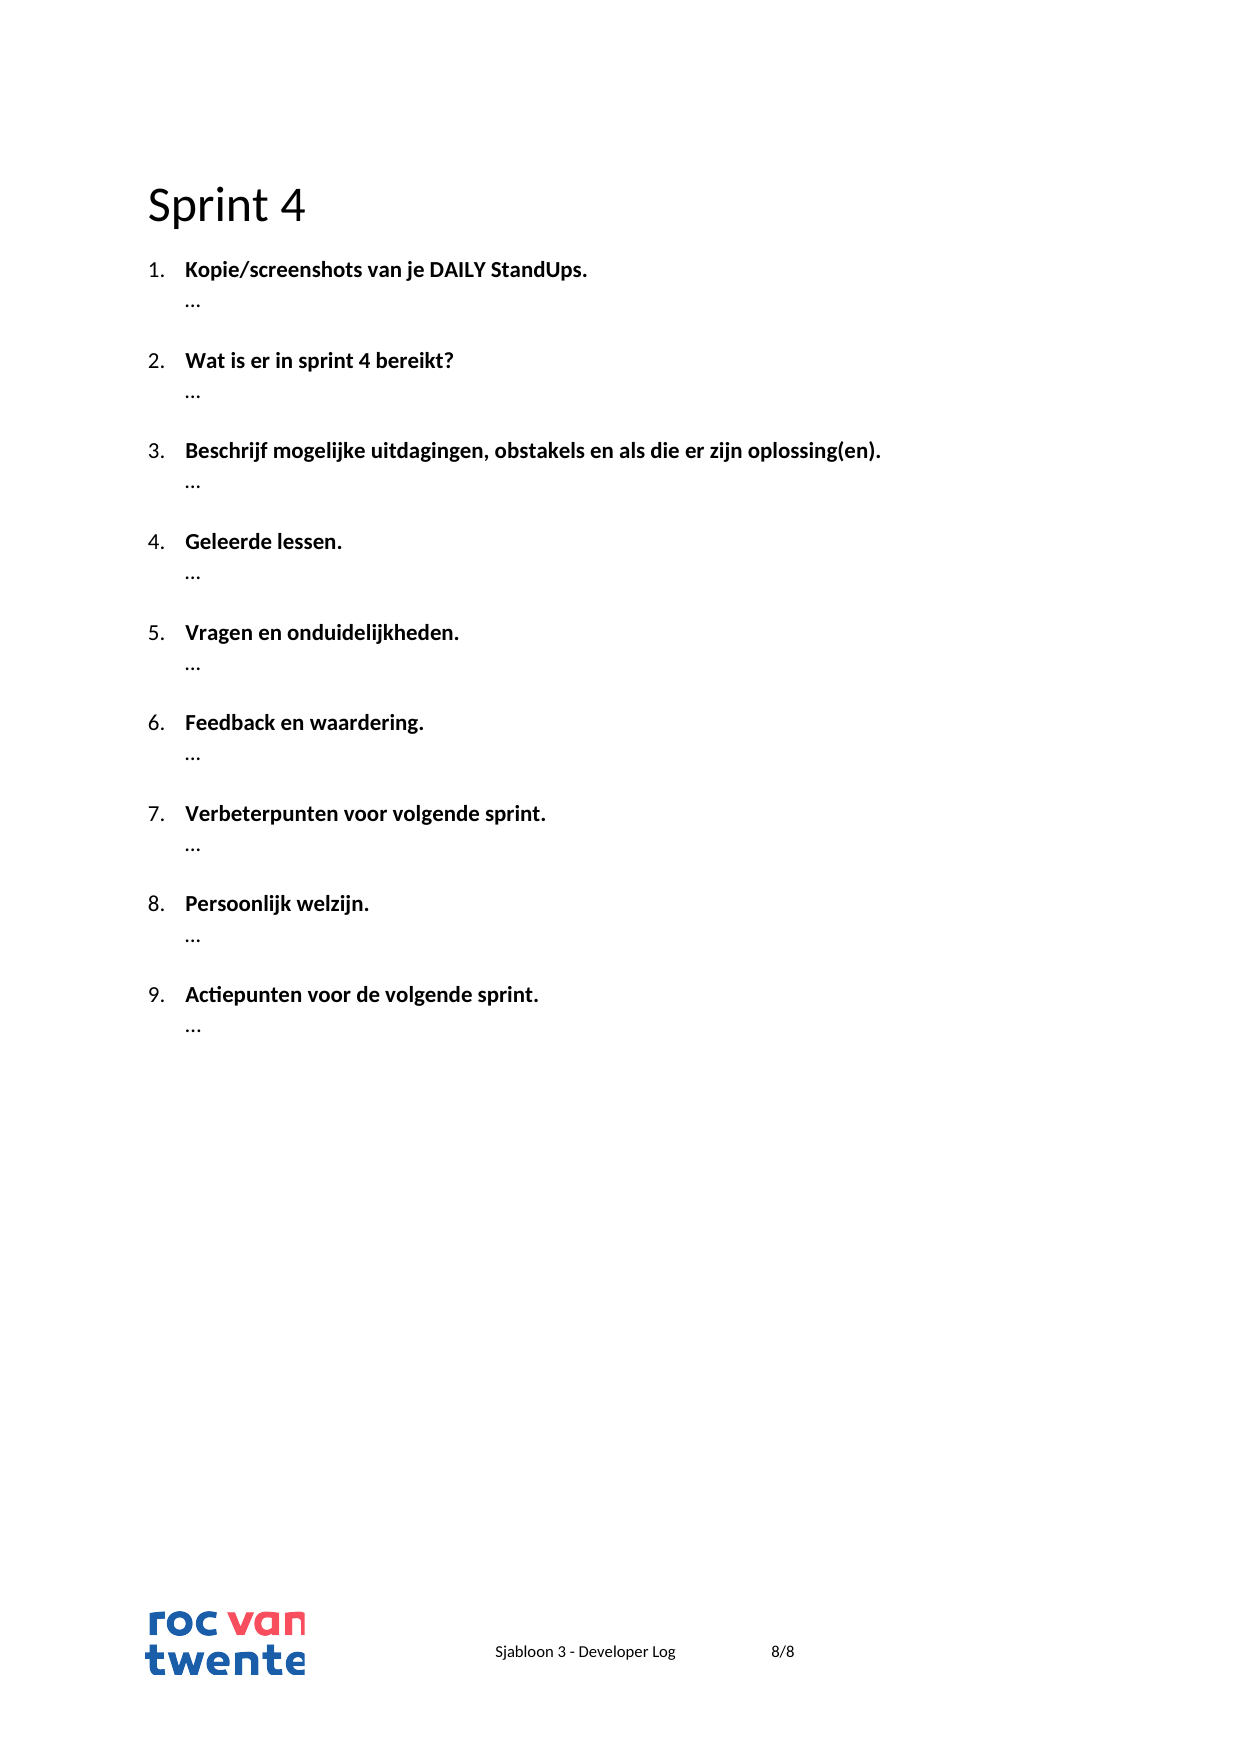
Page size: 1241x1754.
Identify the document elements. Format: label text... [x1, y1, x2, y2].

list Beschrijf mogelijke uitdagingen, obstakels en als die er zijn oplossing(en). … [148, 436, 1093, 525]
picture [145, 1611, 305, 1674]
list Persoonlijk welzijn. … [148, 889, 1093, 978]
list Verbeterpunten voor volgende sprint. … [148, 799, 1093, 887]
list Geleerde lessen. … [148, 527, 1093, 616]
list Kopie/screenshots van je DAILY StandUps. … [148, 255, 1093, 344]
subtitle Sprint 4 [148, 173, 1093, 234]
list Wat is er in sprint 4 bereikt? … [148, 346, 1093, 434]
list Feedback en waardering. … [148, 708, 1093, 797]
list Vragen en onduidelijkheden. … [148, 618, 1093, 706]
list Actiepunten voor de volgende sprint. … [148, 980, 1093, 1038]
